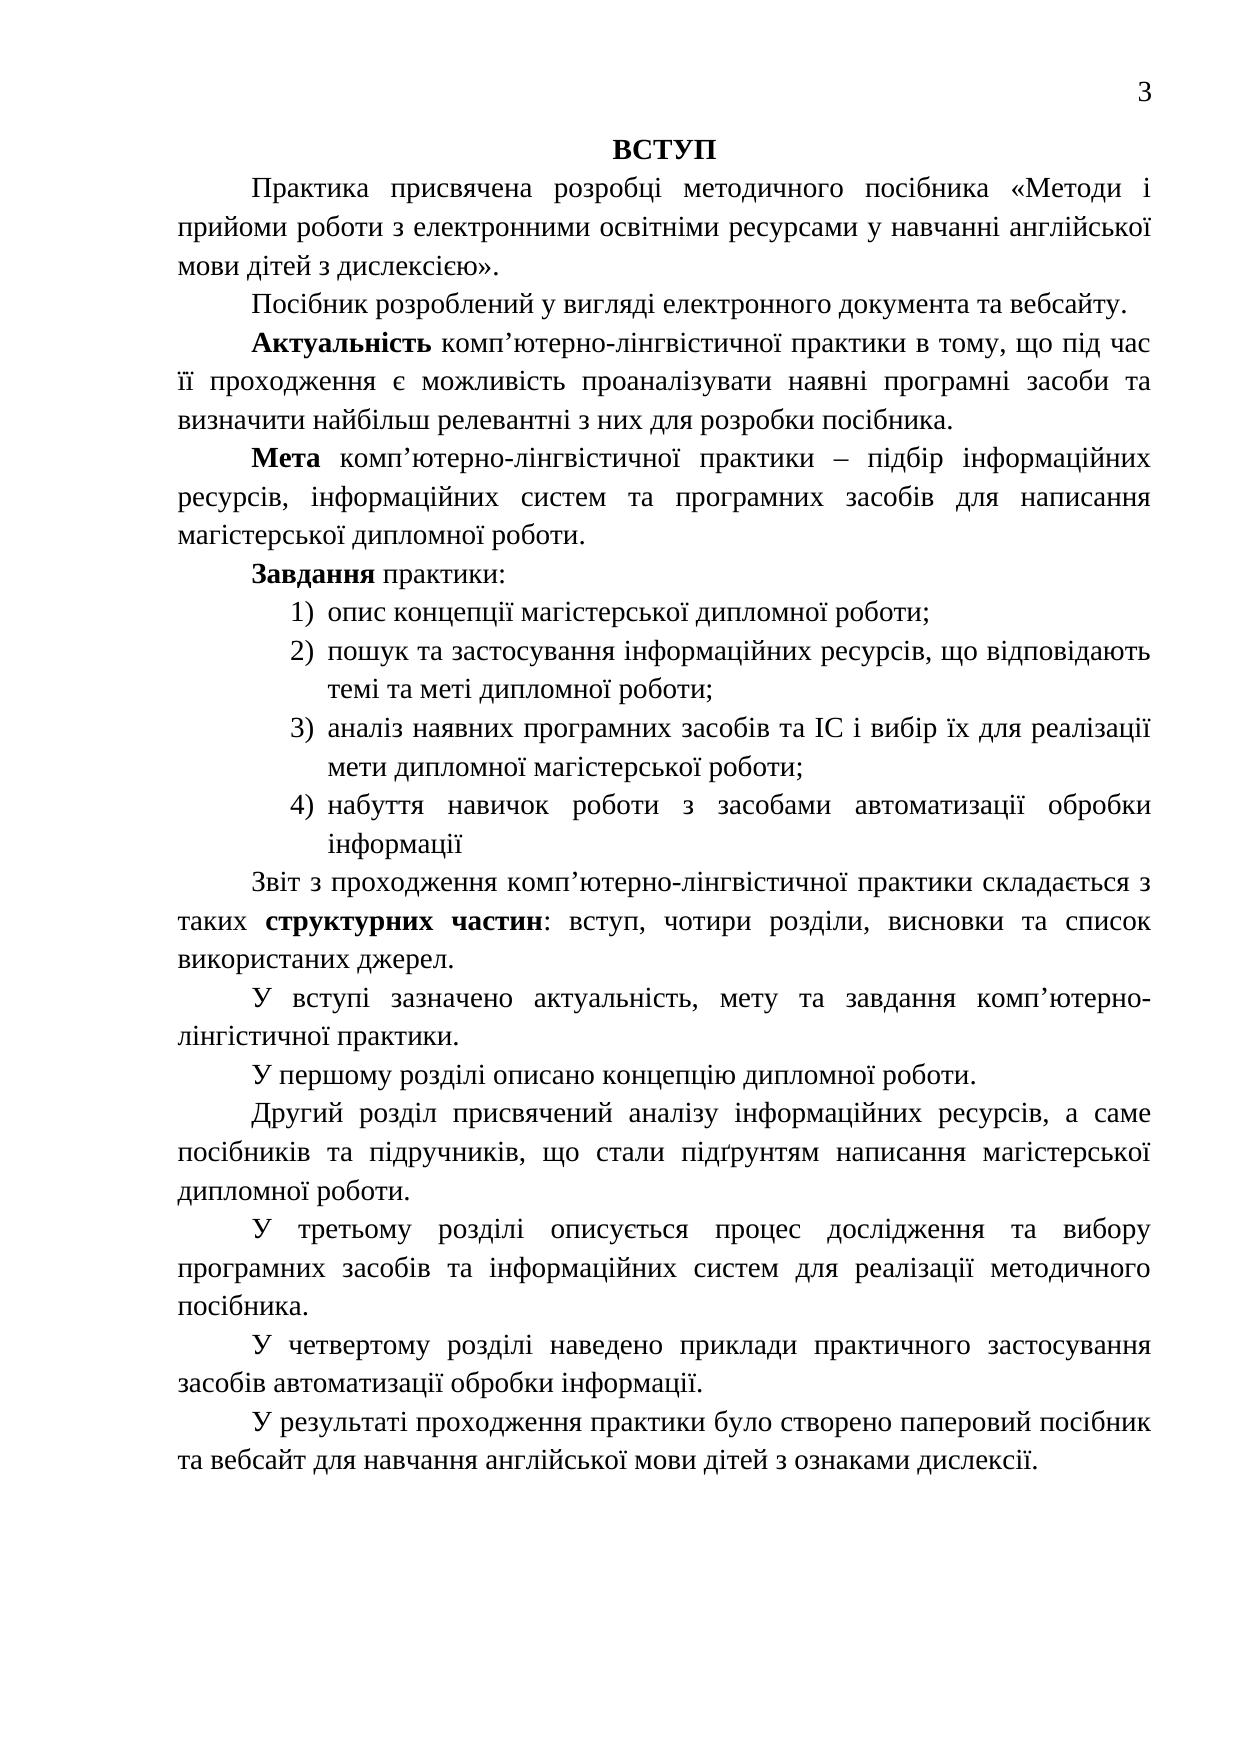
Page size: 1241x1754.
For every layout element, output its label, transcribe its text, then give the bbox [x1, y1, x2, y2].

text Завдання практики: [177, 556, 1152, 589]
text Звіт з проходження комп’ютерно-лінгвістичної практики складається з таких структурних частин: вступ, чотири розділи, висновки та список використаних джерел. [177, 864, 1152, 975]
text У вступі зазначено актуальність, мету та завдання комп’ютерно-лінгістичної практики. [177, 980, 1152, 1052]
text Мета комп’ютерно-лінгвістичної практики – підбір інформаційних ресурсів, інформаційних систем та програмних засобів для написання магістерської дипломної роботи. [177, 440, 1152, 551]
text Практика присвячена розробці методичного посібника «Методи і прийоми роботи з електронними освітніми ресурсами у навчанні англійської мови дітей з дислексією». [177, 171, 1152, 281]
text Посібник розроблений у вигляді електронного документа та вебсайту. [177, 286, 1152, 320]
text ВСТУП [177, 132, 1152, 166]
list набуття навичок роботи з засобами автоматизації обробки інформації [290, 787, 1152, 859]
text У результаті проходження практики було створено паперовий посібник та вебсайт для навчання англійської мови дітей з ознаками дислексії. [177, 1404, 1152, 1476]
list опис концепції магістерської дипломної роботи; [290, 594, 1152, 628]
list аналіз наявних програмних засобів та ІС і вибір їх для реалізації мети дипломної магістерської роботи; [290, 710, 1152, 782]
text У четвертому розділі наведено приклади практичного застосування засобів автоматизації обробки інформації. [177, 1327, 1152, 1399]
list пошук та застосування інформаційних ресурсів, що відповідають темі та меті дипломної роботи; [290, 633, 1152, 705]
text У першому розділі описано концепцію дипломної роботи. [177, 1057, 1152, 1091]
text Другий розділ присвячений аналізу інформаційних ресурсів, а саме посібників та підручників, що стали підґрунтям написання магістерської дипломної роботи. [177, 1096, 1152, 1206]
text Актуальність комп’ютерно-лінгвістичної практики в тому, що під час її проходження є можливість проаналізувати наявні програмні засоби та визначити найбільш релевантні з них для розробки посібника. [177, 325, 1152, 435]
text У третьому розділі описується процес дослідження та вибору програмних засобів та інформаційних систем для реалізації методичного посібника. [177, 1211, 1152, 1322]
